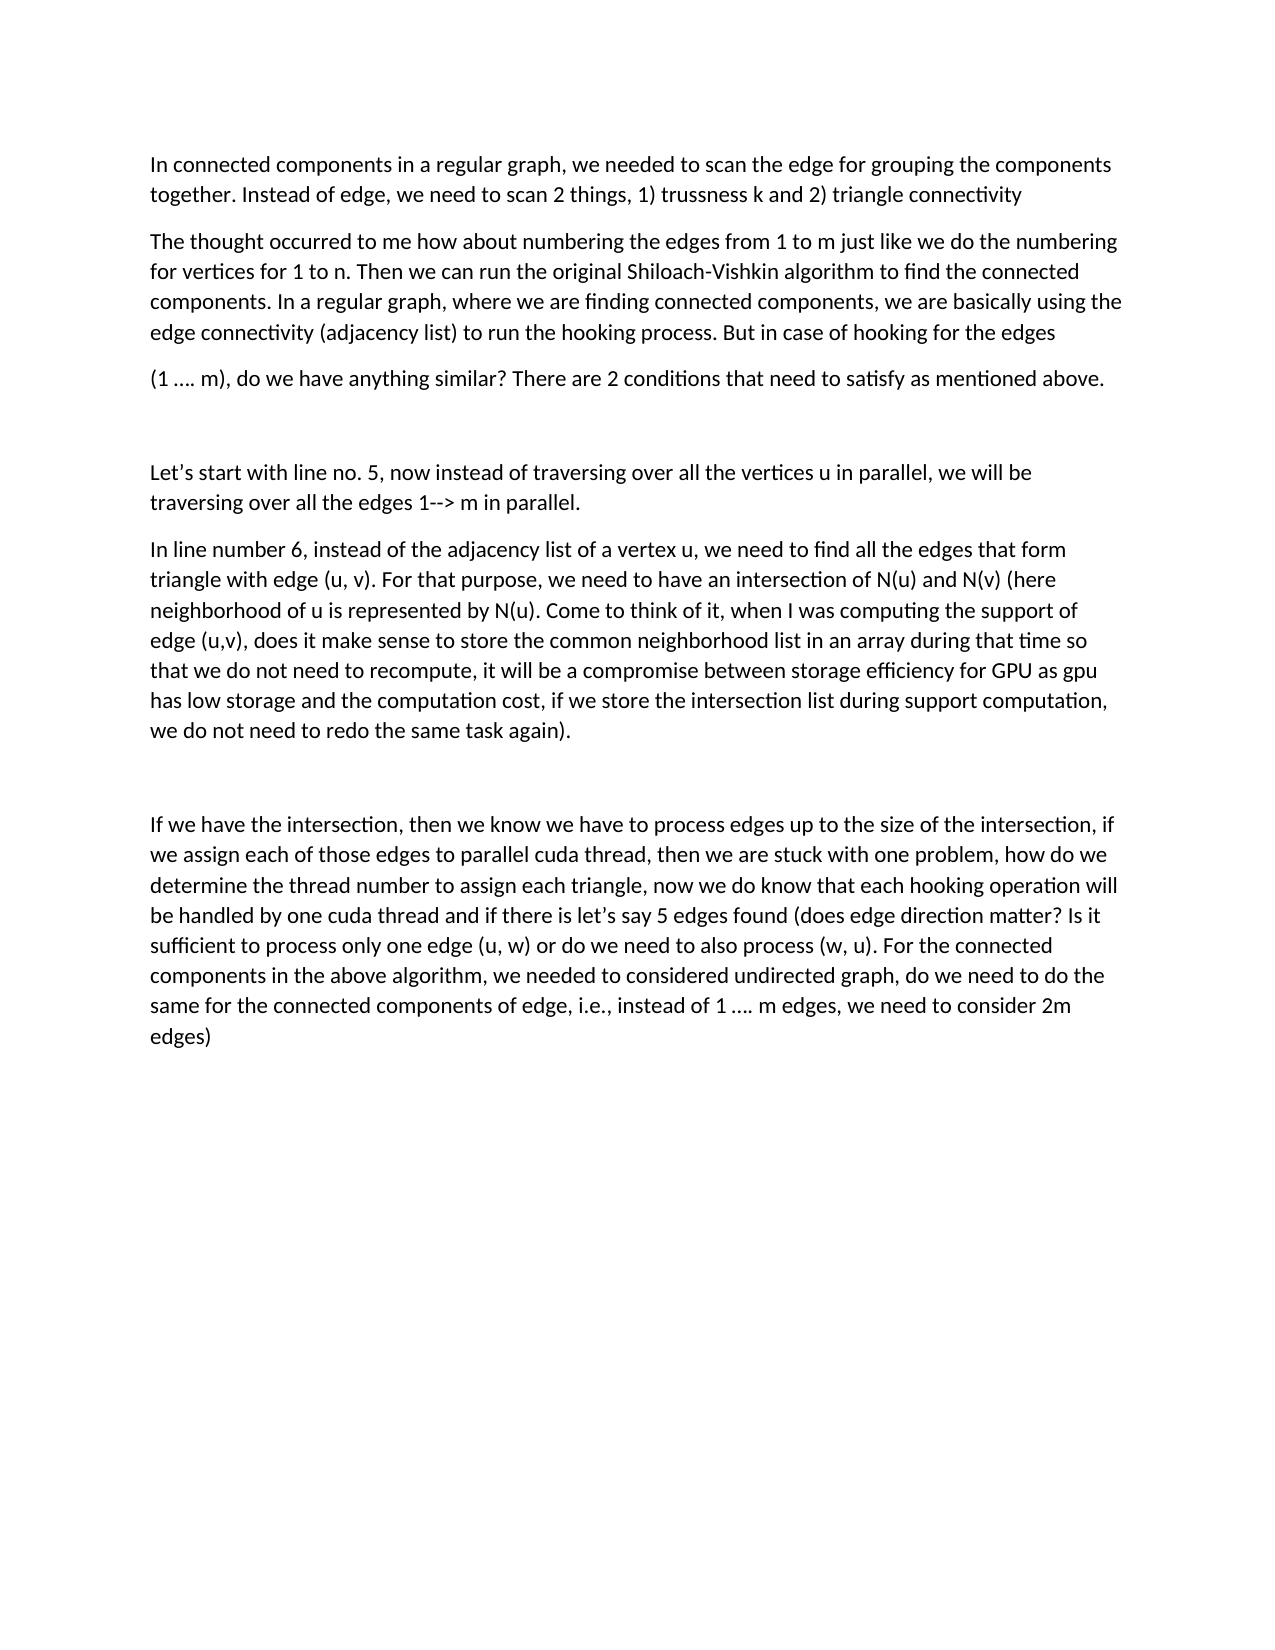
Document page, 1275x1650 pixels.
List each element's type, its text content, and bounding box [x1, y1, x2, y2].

text (1 …. m), do we have anything similar? There are 2 conditions that need to satisfy as mentioned above. [150, 364, 1125, 393]
text If we have the intersection, then we know we have to process edges up to the size of the intersection, if we assign each of those edges to parallel cuda thread, then we are stuck with one problem, how do we determine the thread number to assign each triangle, now we do know that each hooking operation will be handled by one cuda thread and if there is let’s say 5 edges found (does edge direction matter? Is it sufficient to process only one edge (u, w) or do we need to also process (w, u). For the connected components in the above algorithm, we needed to considered undirected graph, do we need to do the same for the connected components of edge, i.e., instead of 1 …. m edges, we need to consider 2m edges) [150, 810, 1125, 1050]
text Let’s start with line no. 5, now instead of traversing over all the vertices u in parallel, we will be traversing over all the edges 1--> m in parallel. [150, 458, 1125, 517]
text In line number 6, instead of the adjacency list of a vertex u, we need to find all the edges that form triangle with edge (u, v). For that purpose, we need to have an intersection of N(u) and N(v) (here neighborhood of u is represented by N(u). Come to think of it, when I was computing the support of edge (u,v), does it make sense to store the common neighborhood list in an array during that time so that we do not need to recompute, it will be a compromise between storage efficiency for GPU as gpu has low storage and the computation cost, if we store the intersection list during support computation, we do not need to redo the same task again). [150, 535, 1125, 745]
text The thought occurred to me how about numbering the edges from 1 to m just like we do the numbering for vertices for 1 to n. Then we can run the original Shiloach-Vishkin algorithm to find the connected components. In a regular graph, where we are finding connected components, we are basically using the edge connectivity (adjacency list) to run the hooking process. But in case of hooking for the edges [150, 227, 1125, 346]
text In connected components in a regular graph, we needed to scan the edge for grouping the components together. Instead of edge, we need to scan 2 things, 1) trussness k and 2) triangle connectivity [150, 150, 1125, 208]
